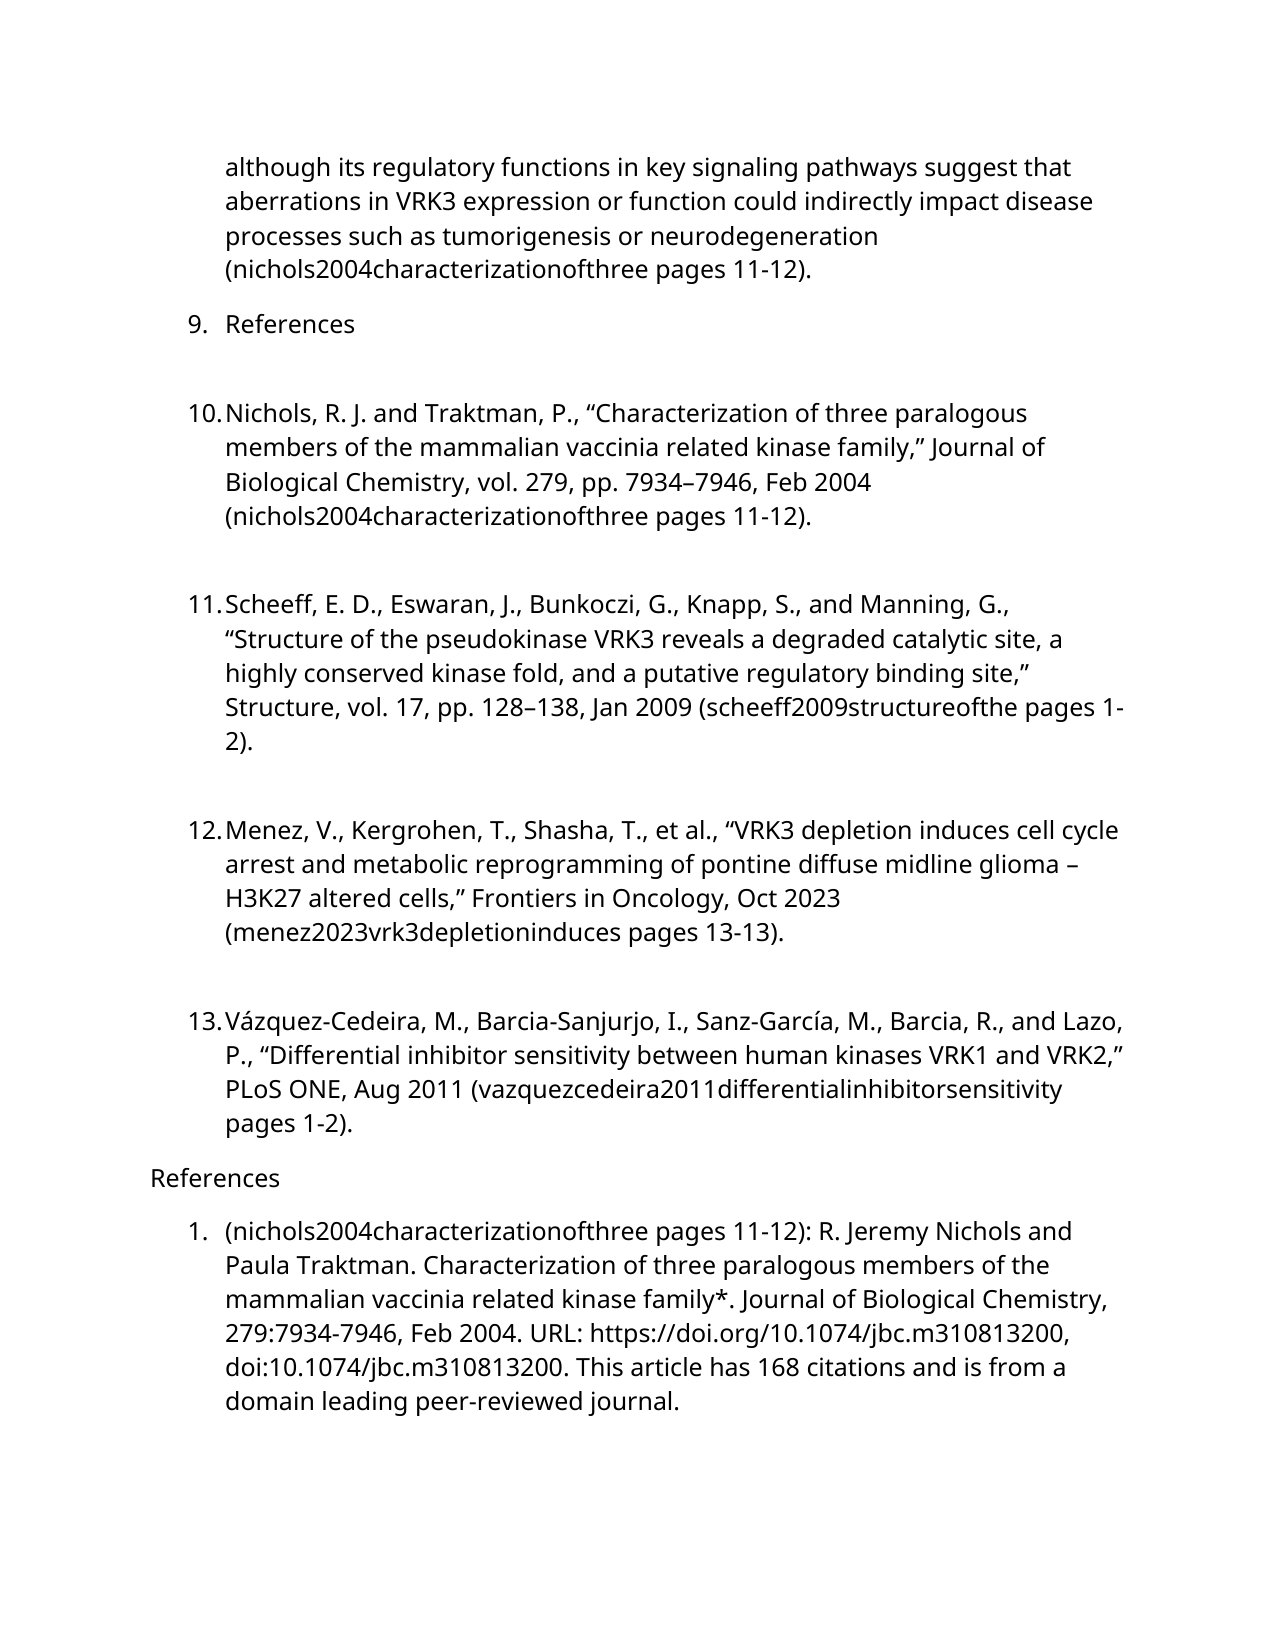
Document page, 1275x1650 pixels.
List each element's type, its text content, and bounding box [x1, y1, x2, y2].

list Scheeff, E. D., Eswaran, J., Bunkoczi, G., Knapp, S., and Manning, G., “Structure of the pseudokinase VRK3 reveals a degraded catalytic site, a highly conserved kinase fold, and a putative regulatory binding site,” Structure, vol. 17, pp. 128–138, Jan 2009 (scheeff2009structureofthe pages 1-2). [187, 587, 1125, 792]
list (nichols2004characterizationofthree pages 11-12): R. Jeremy Nichols and Paula Traktman. Characterization of three paralogous members of the mammalian vaccinia related kinase family*. Journal of Biological Chemistry, 279:7934-7946, Feb 2004. URL: https://doi.org/10.1074/jbc.m310813200, doi:10.1074/jbc.m310813200. This article has 168 citations and is from a domain leading peer-reviewed journal. [187, 1213, 1125, 1418]
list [187, 150, 1125, 286]
list Menez, V., Kergrohen, T., Shasha, T., et al., “VRK3 depletion induces cell cycle arrest and metabolic reprogramming of pontine diffuse midline glioma – H3K27 altered cells,” Frontiers in Oncology, Oct 2023 (menez2023vrk3depletioninduces pages 13-13). [187, 812, 1125, 983]
list References [187, 307, 1125, 375]
list Nichols, R. J. and Traktman, P., “Characterization of three paralogous members of the mammalian vaccinia related kinase family,” Journal of Biological Chemistry, vol. 279, pp. 7934–7946, Feb 2004 (nichols2004characterizationofthree pages 11-12). [187, 396, 1125, 566]
list Vázquez-Cedeira, M., Barcia-Sanjurjo, I., Sanz-García, M., Barcia, R., and Lazo, P., “Differential inhibitor sensitivity between human kinases VRK1 and VRK2,” PLoS ONE, Aug 2011 (vazquezcedeira2011differentialinhibitorsensitivity pages 1-2). [187, 1003, 1125, 1140]
text References [150, 1161, 1125, 1195]
